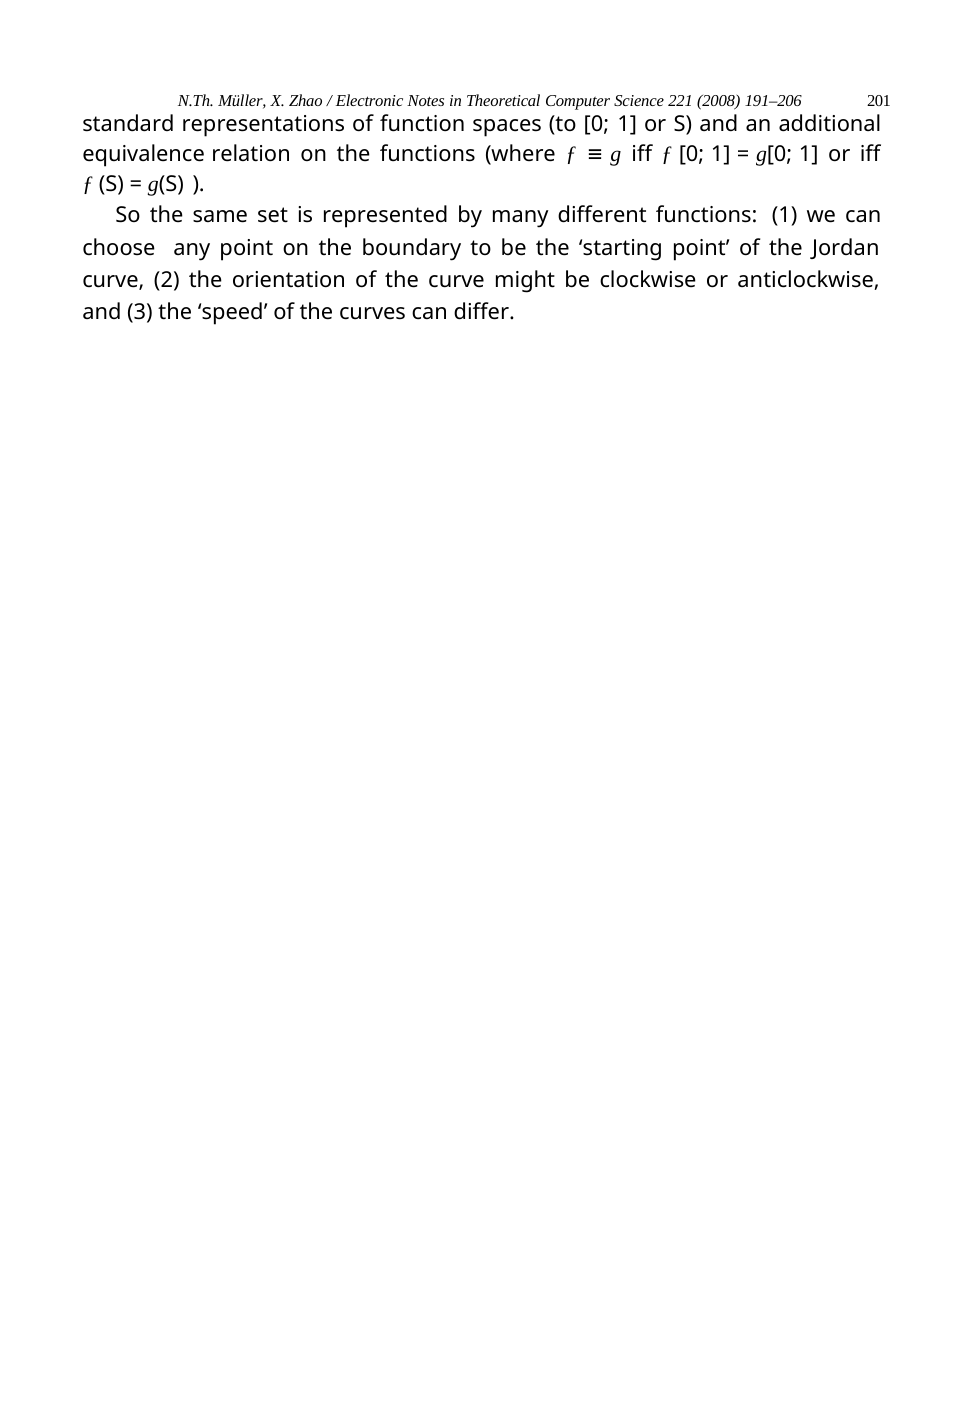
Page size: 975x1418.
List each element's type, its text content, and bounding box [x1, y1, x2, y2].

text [82, 108, 882, 198]
text So the same set is represented by many different functions: (1) we can choose any point on the boundary to be the ‘starting point’ of the Jordan curve, (2) the orientation of the curve might be clockwise or anticlockwise, and (3) the ‘speed’ of the curves can differ. [82, 199, 881, 326]
